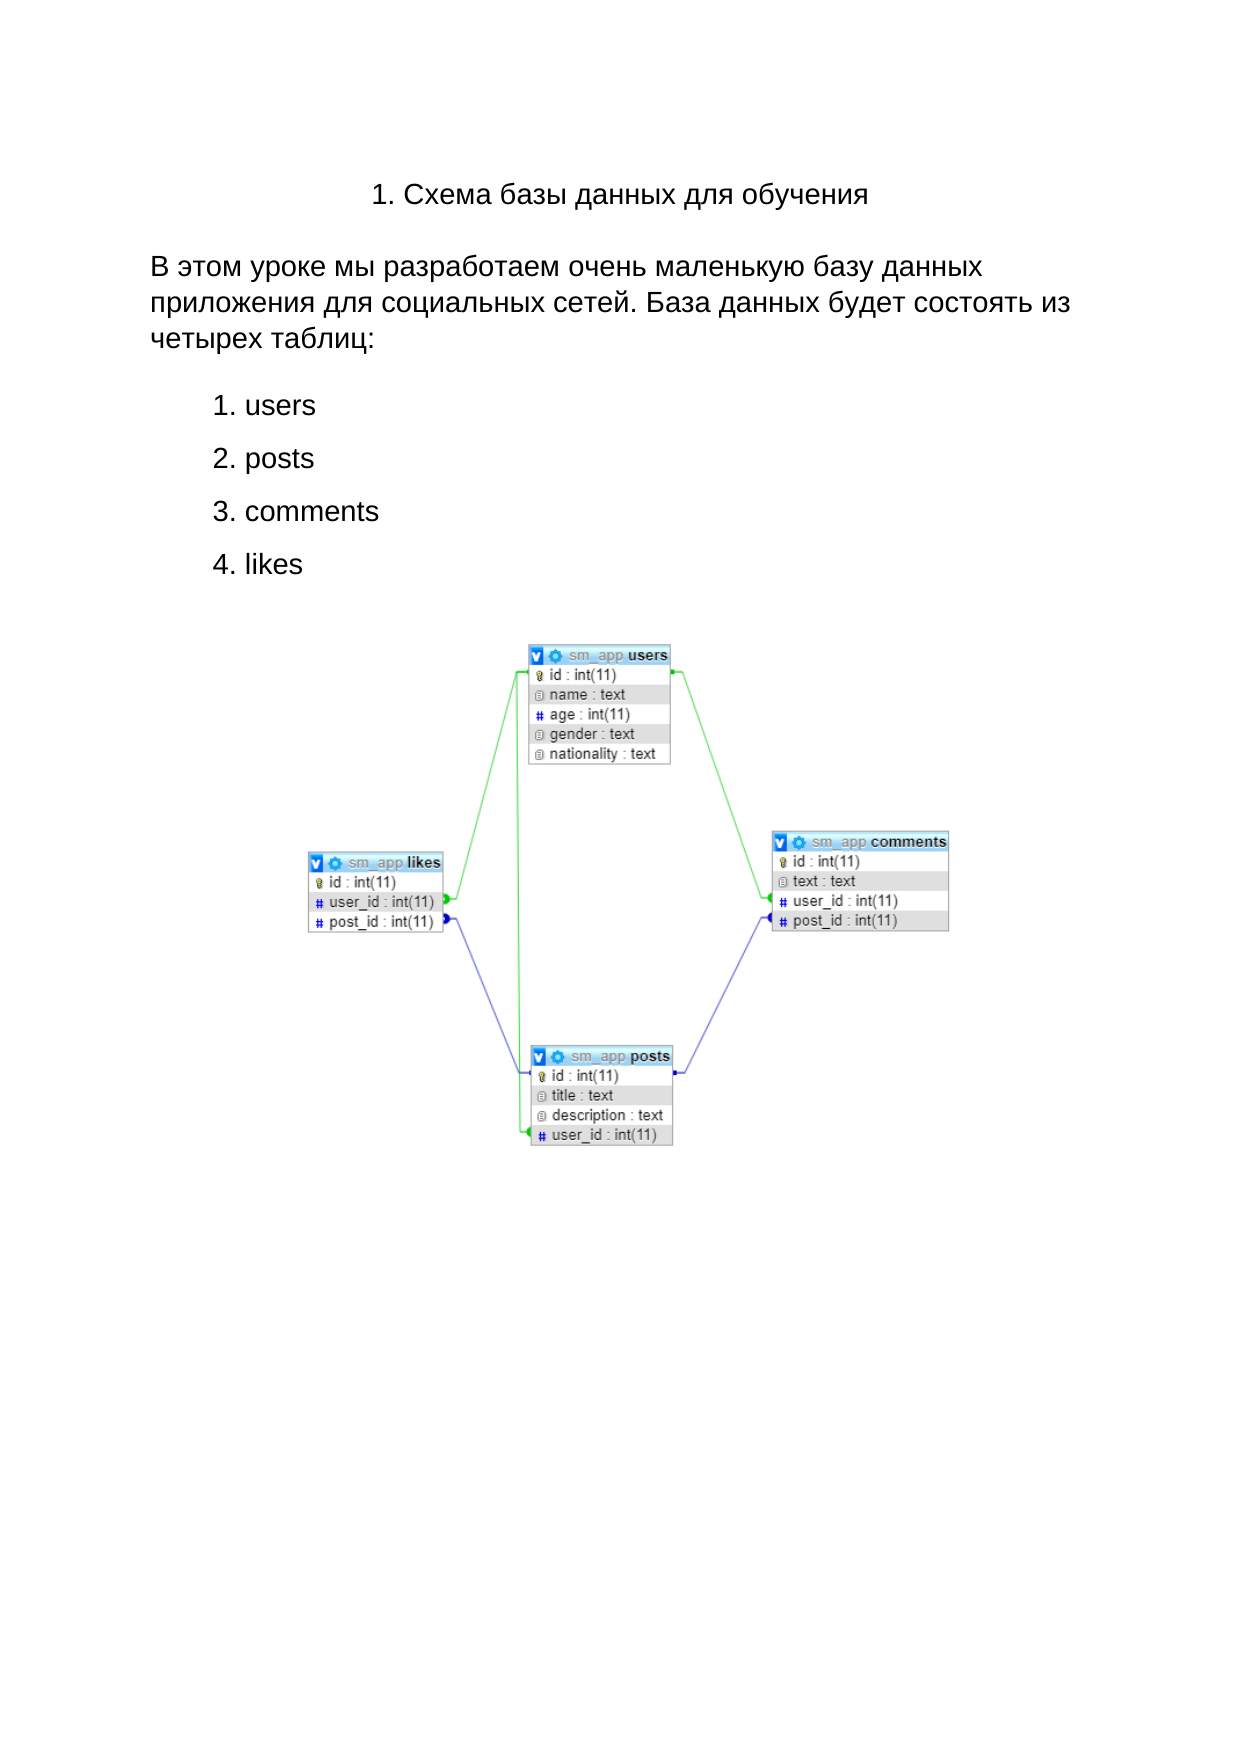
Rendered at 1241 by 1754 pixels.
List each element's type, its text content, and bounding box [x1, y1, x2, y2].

text В этом уроке мы разработаем очень маленькую базу данных приложения для социальных сетей. База данных будет состоять из четырех таблиц: [150, 249, 1090, 354]
text 3. comments [212, 494, 1090, 527]
picture [279, 599, 962, 1198]
text 4. likes [212, 547, 1090, 580]
text 1. Схема базы данных для обучения [150, 177, 1090, 211]
text 1. users [212, 388, 1090, 422]
text 2. posts [212, 441, 1090, 475]
